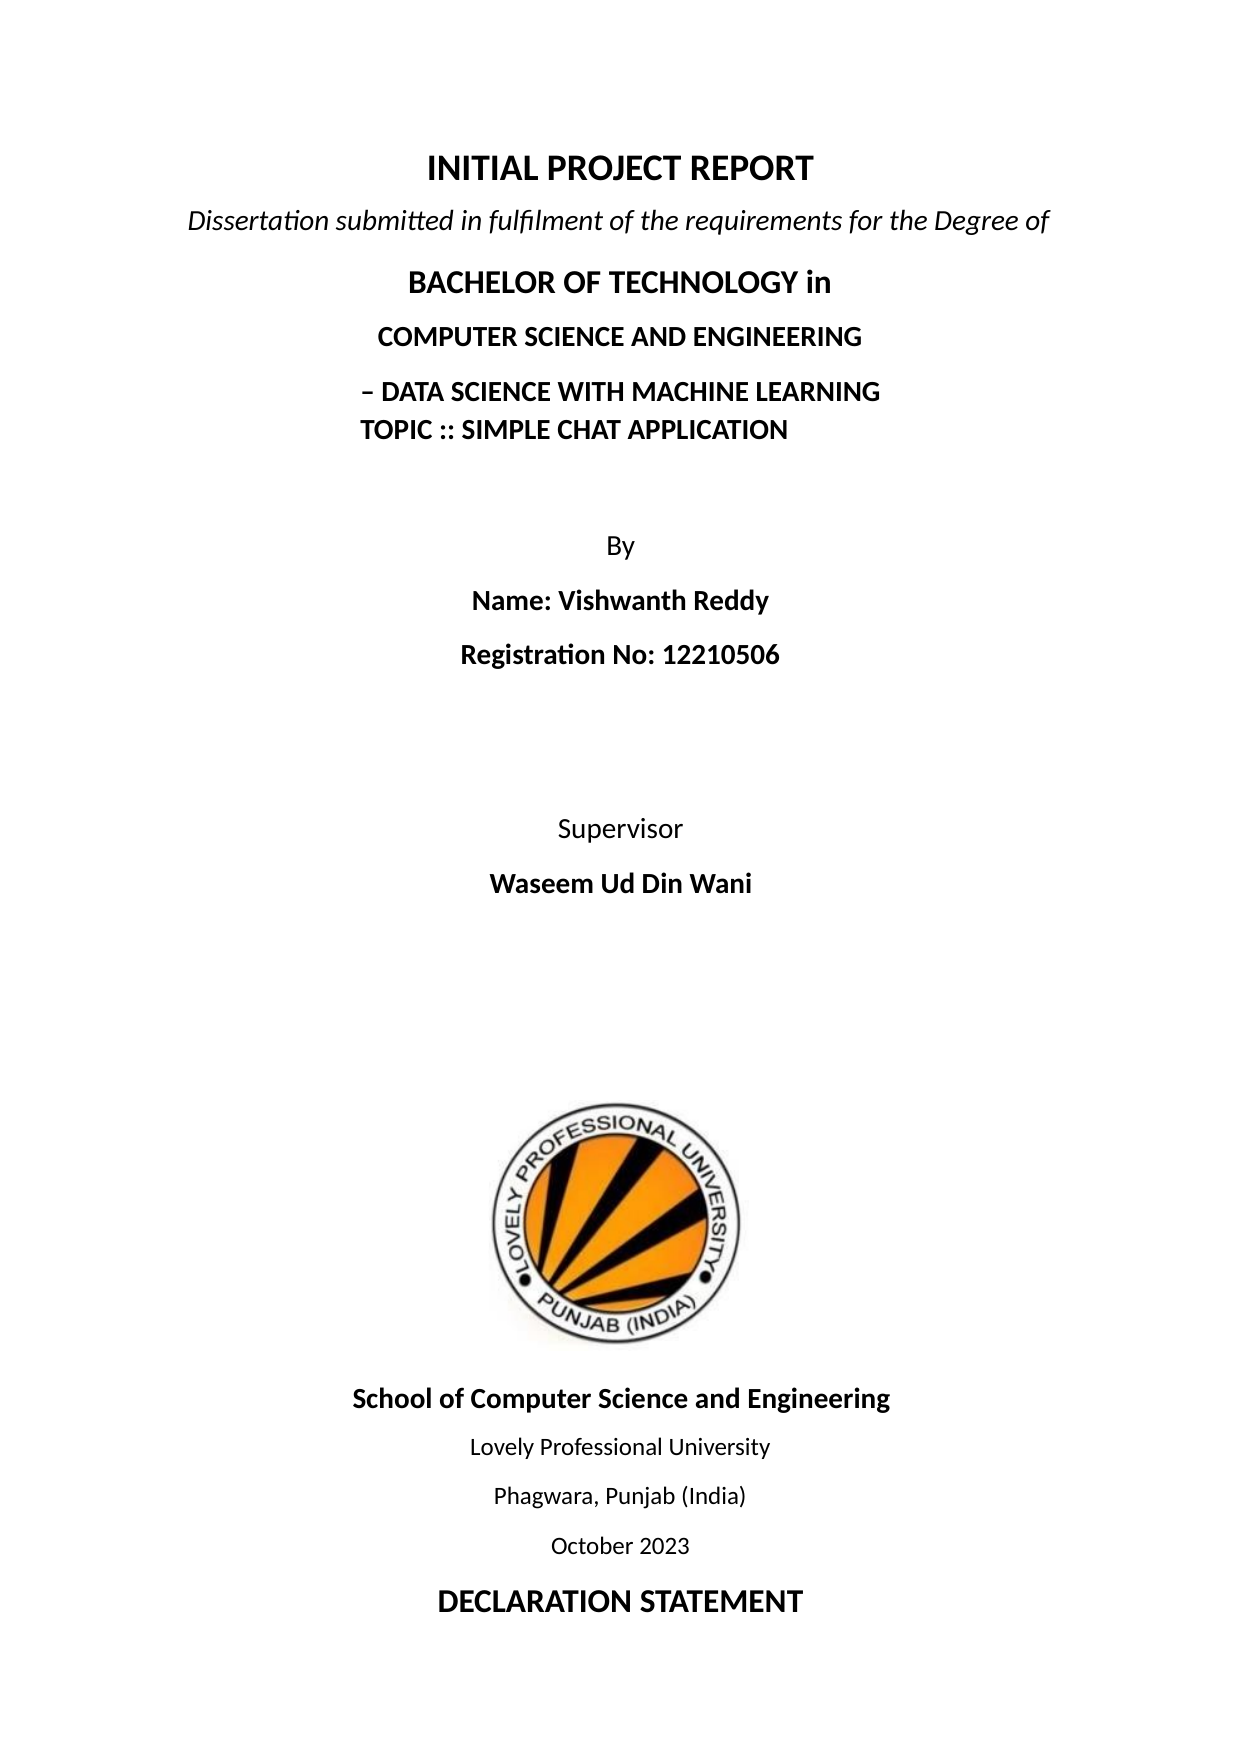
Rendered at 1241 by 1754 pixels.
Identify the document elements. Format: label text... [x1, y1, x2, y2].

text Name: Vishwanth Reddy [141, 582, 1100, 617]
text Lovely Professional University [140, 1431, 1100, 1461]
text Phagwara, Punjab (India) [140, 1481, 1100, 1511]
subtitle BACHELOR OF TECHNOLOGY in [141, 261, 1099, 302]
subtitle DECLARATION STATEMENT [141, 1580, 1099, 1621]
text Registration No: 12210506 [141, 636, 1099, 672]
text Supervisor [141, 810, 1100, 846]
text COMPUTER SCIENCE AND ENGINEERING [141, 318, 1099, 353]
text TOPIC :: SIMPLE CHAT APPLICATION [360, 411, 1100, 447]
text Dissertation submitted in fulfilment of the requirements for the Degree of [139, 202, 1050, 238]
text By [141, 527, 1100, 562]
text Waseem Ud Din Wani [141, 865, 1100, 901]
picture [488, 1100, 749, 1351]
text October 2023 [140, 1530, 1100, 1561]
text School of Computer Science and Engineering [352, 1380, 1100, 1415]
text – DATA SCIENCE WITH MACHINE LEARNING [360, 373, 1100, 408]
text INITIAL PROJECT REPORT [140, 144, 1100, 190]
